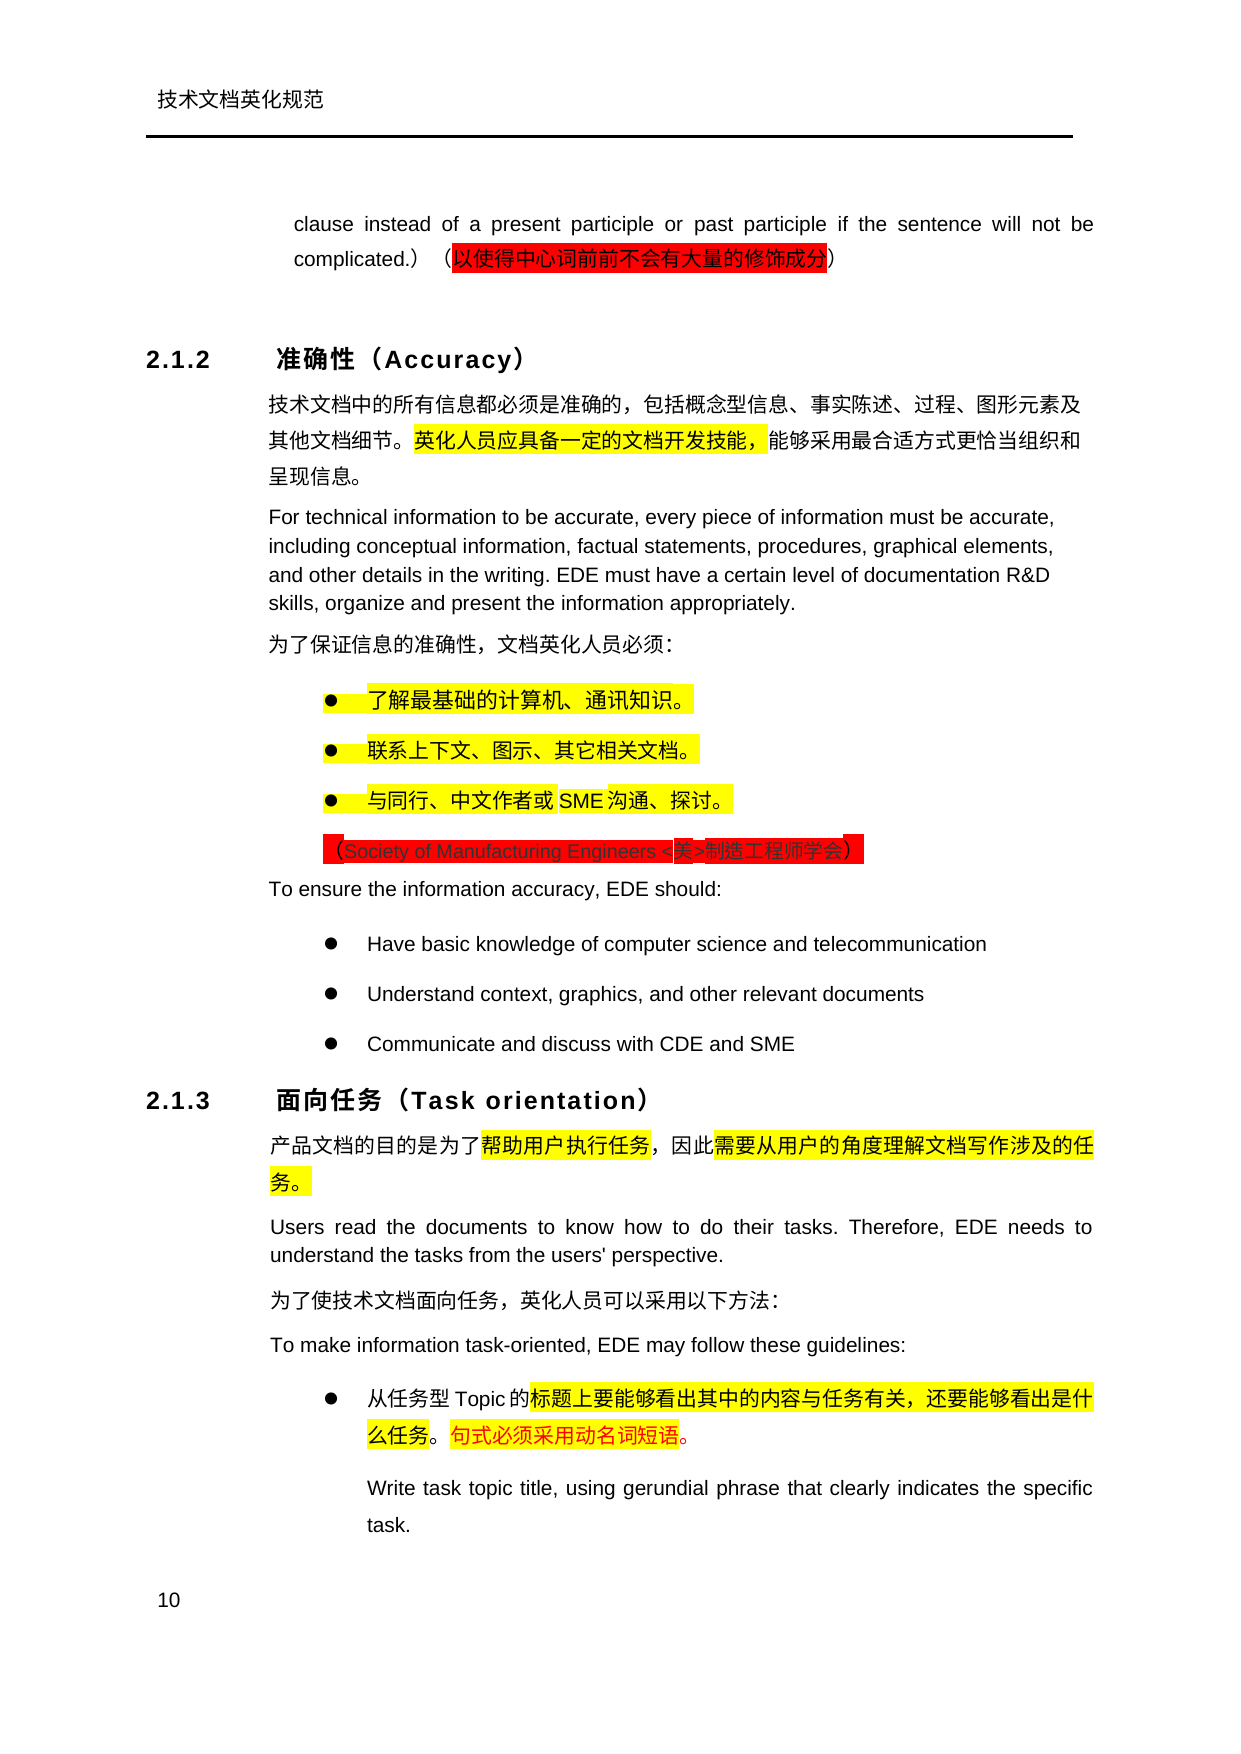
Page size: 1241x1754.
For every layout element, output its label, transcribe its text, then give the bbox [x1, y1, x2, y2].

text 为了保证信息的准确性，文档英化人员必须： [268, 628, 1094, 658]
list 与同行、中文作者或SME沟通、探讨。 [323, 777, 1094, 814]
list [264, 198, 1094, 273]
text （Society of Manufacturing Engineers <美>制造工程师学会） [323, 827, 1094, 864]
text Users read the documents to know how to do their tasks. Therefore, EDE needs to understand the tasks from the users' perspective. [270, 1214, 1094, 1267]
text 为了使技术文档面向任务，英化人员可以采用以下方法： [270, 1284, 1094, 1315]
text 面向任务（Task orientation） [146, 1081, 1094, 1117]
text 技术文档中的所有信息都必须是准确的，包括概念型信息、事实陈述、过程、图形元素及其他文档细节。英化人员应具备一定的文档开发技能，能够采用最合适方式更恰当组织和呈现信息。 [268, 388, 1094, 491]
text Write task topic title, using gerundial phrase that clearly indicates the specific task. [367, 1462, 1094, 1537]
text 准确性（Accuracy） [146, 339, 1094, 375]
list 了解最基础的计算机、通讯知识。 [323, 677, 1094, 714]
list 联系上下文、图示、其它相关文档。 [323, 727, 1094, 764]
text To ensure the information accuracy, EDE should: [268, 877, 1094, 901]
list Communicate and discuss with CDE and SME [323, 1018, 1094, 1056]
list Understand context, graphics, and other relevant documents [323, 968, 1094, 1006]
list 从任务型Topic的标题上要能够看出其中的内容与任务有关，还要能够看出是什么任务。句式必须采用动名词短语。 [323, 1374, 1094, 1449]
text To make information task-oriented, EDE may follow these guidelines: [270, 1333, 1094, 1357]
list Have basic knowledge of computer science and telecommunication [323, 918, 1094, 956]
text 产品文档的目的是为了帮助用户执行任务，因此需要从用户的角度理解文档写作涉及的任务。 [270, 1129, 1094, 1196]
text For technical information to be accurate, every piece of information must be accurate, including conceptual information, factual statements, procedures, graphical elements, and other details in the writing. EDE must have a certain level of documentation R&D skills, organize and present the information appropriately. [268, 505, 1094, 615]
